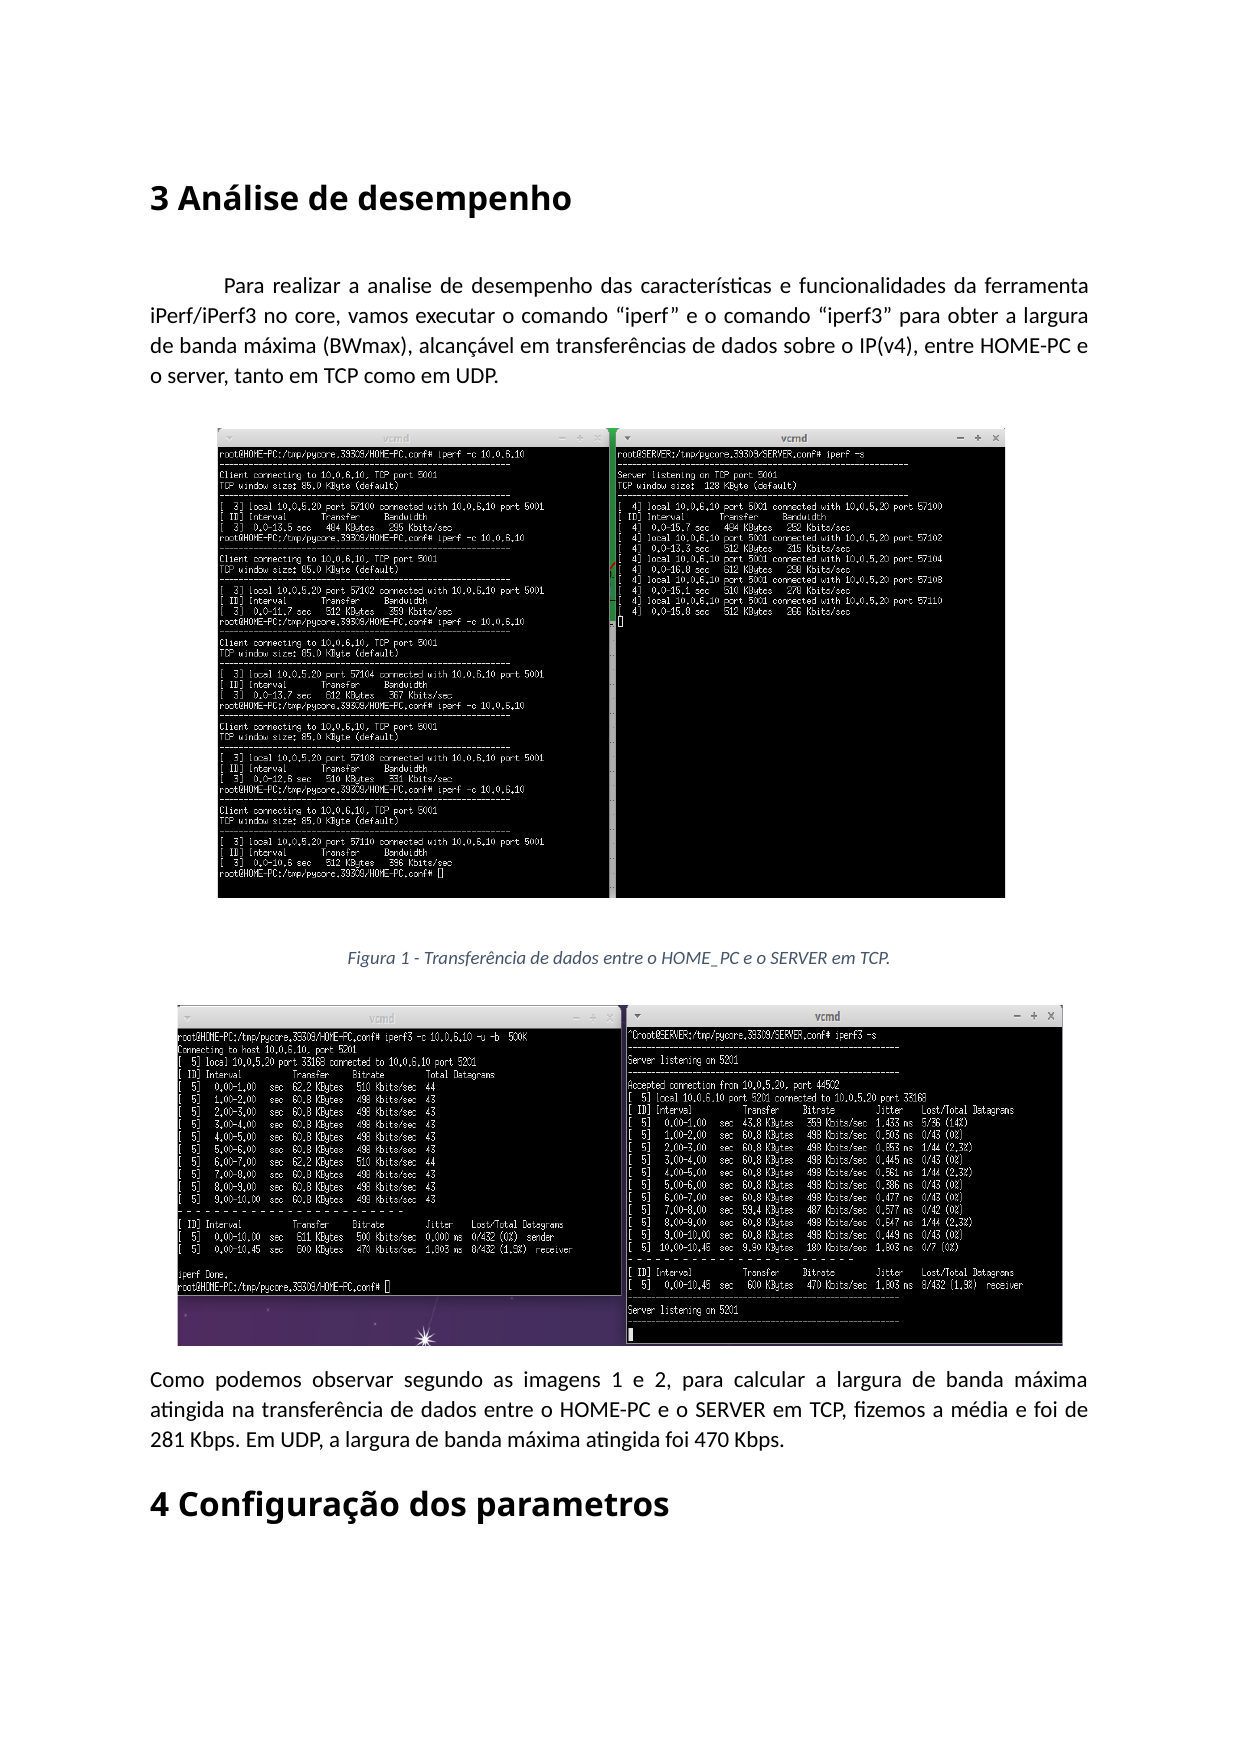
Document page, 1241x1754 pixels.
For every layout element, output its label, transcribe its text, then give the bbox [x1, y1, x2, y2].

picture [217, 428, 1005, 898]
text Figura 1 - Transferência de dados entre o HOME_PC e o SERVER em TCP. [150, 946, 1090, 969]
subtitle 4 Configuração dos parametros [150, 1480, 1090, 1526]
text Como podemos observar segundo as imagens 1 e 2, para calcular a largura de banda máxima atingida na transferência de dados entre o HOME-PC e o SERVER em TCP, fizemos a média e foi de 281 Kbps. Em UDP, a largura de banda máxima atingida foi 470 Kbps. [150, 1130, 1090, 1453]
text Para realizar a analise de desempenho das características e funcionalidades da ferramenta iPerf/iPerf3 no core, vamos executar o comando “iperf” e o comando “iperf3” para obter a largura de banda máxima (BWmax), alcançável em transferências de dados sobre o IP(v4), entre HOME-PC e o server, tanto em TCP como em UDP. [150, 271, 1090, 389]
picture [177, 1005, 1063, 1346]
subtitle 3 Análise de desempenho [150, 175, 1090, 220]
